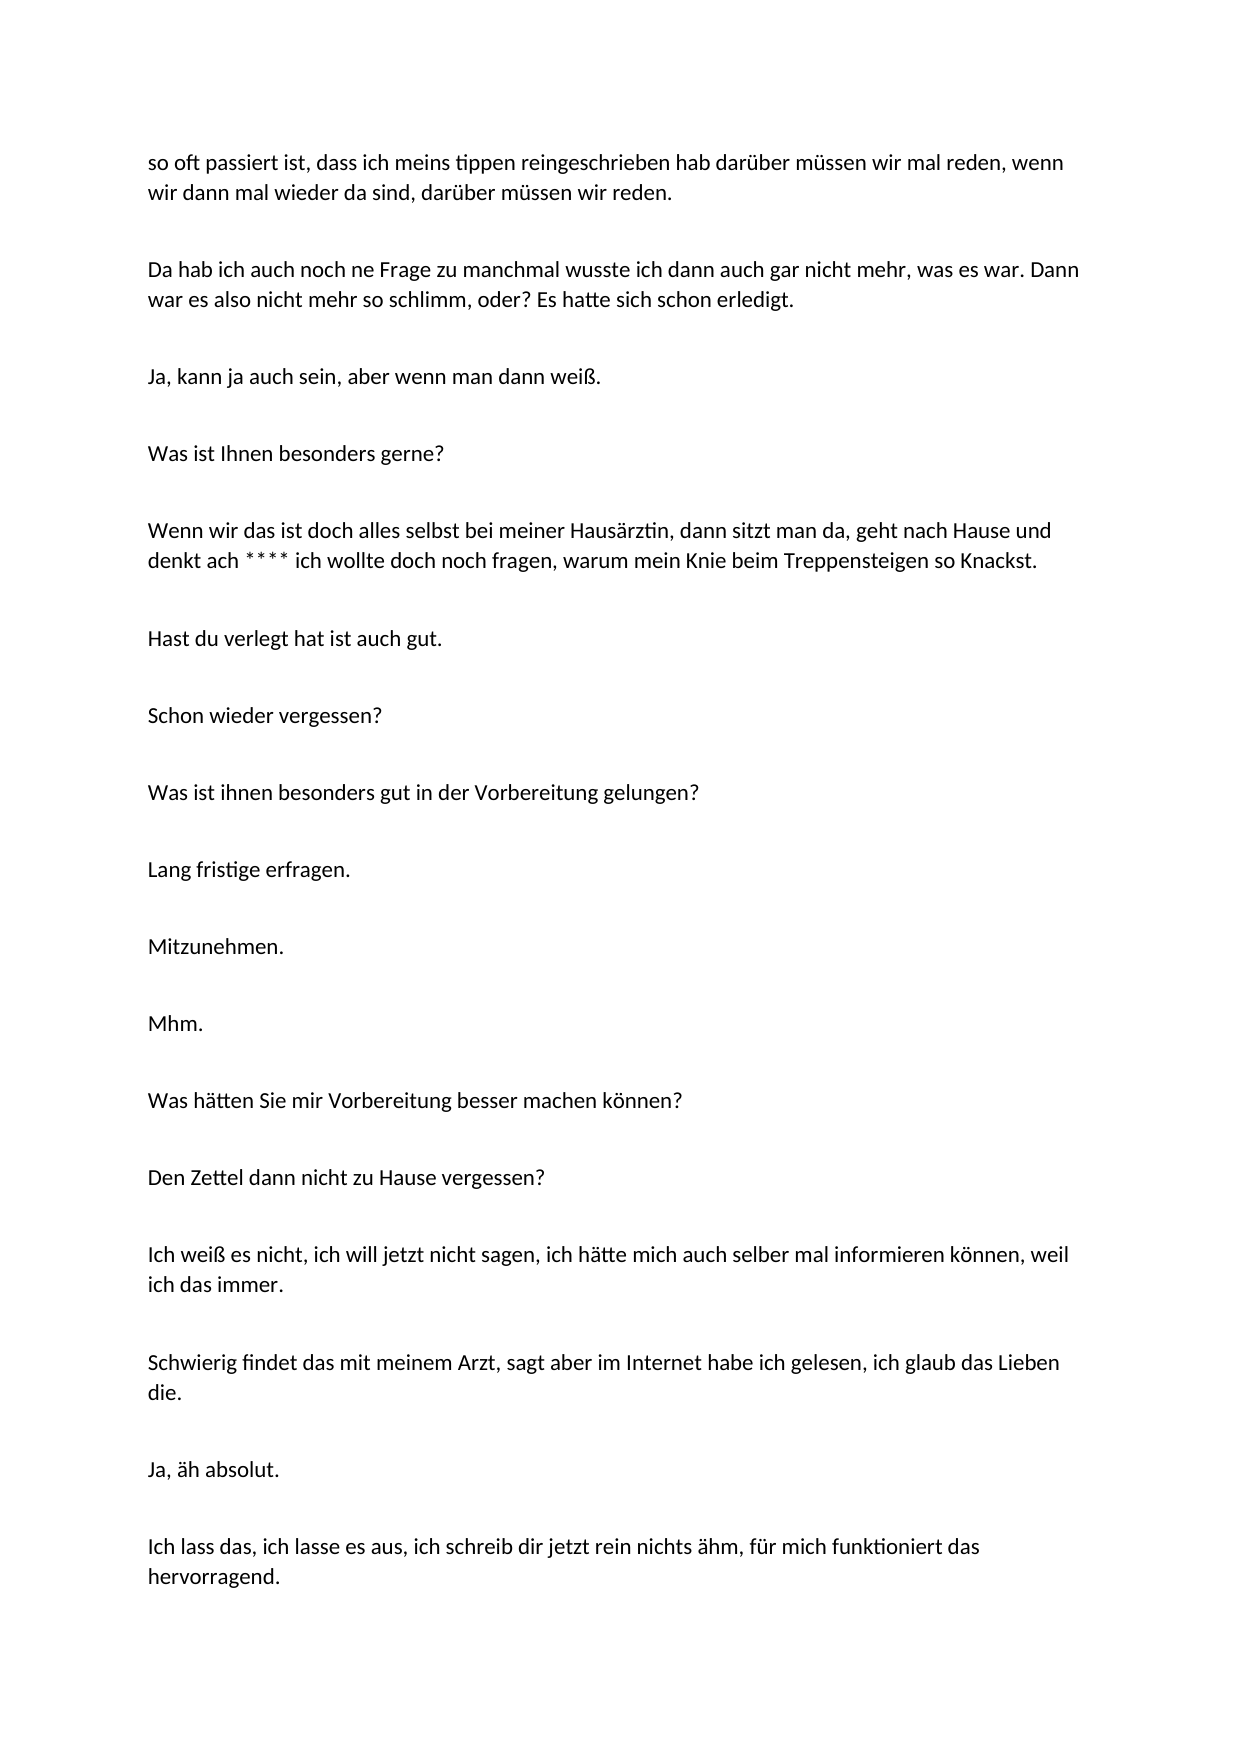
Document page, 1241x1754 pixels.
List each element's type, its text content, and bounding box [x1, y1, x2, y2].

text Ja, äh absolut. [148, 1425, 1093, 1483]
text Ich lass das, ich lasse es aus, ich schreib dir jetzt rein nichts ähm, für mich funktioniert das hervorragend. [148, 1502, 1093, 1590]
text Da hab ich auch noch ne Frage zu manchmal wusste ich dann auch gar nicht mehr, was es war. Dann war es also nicht mehr so schlimm, oder? Es hatte sich schon erledigt. [148, 225, 1093, 313]
text Ich weiß es nicht, ich will jetzt nicht sagen, ich hätte mich auch selber mal informieren können, weil ich das immer. [148, 1210, 1093, 1298]
text Den Zettel dann nicht zu Hause vergessen? [148, 1133, 1093, 1191]
text Was ist Ihnen besonders gerne? [148, 409, 1093, 467]
text Was ist ihnen besonders gut in der Vorbereitung gelungen? [148, 748, 1093, 806]
text Mhm. [148, 979, 1093, 1037]
text Mitzunehmen. [148, 902, 1093, 960]
text Wenn wir das ist doch alles selbst bei meiner Hausärztin, dann sitzt man da, geht nach Hause und denkt ach **** ich wollte doch noch fragen, warum mein Knie beim Treppensteigen so Knackst. [148, 486, 1093, 574]
text Hast du verlegt hat ist auch gut. [148, 593, 1093, 652]
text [148, 148, 1093, 206]
text Was hätten Sie mir Vorbereitung besser machen können? [148, 1056, 1093, 1114]
text Ja, kann ja auch sein, aber wenn man dann weiß. [148, 332, 1093, 390]
text Schwierig findet das mit meinem Arzt, sagt aber im Internet habe ich gelesen, ich glaub das Lieben die. [148, 1317, 1093, 1406]
text Lang fristige erfragen. [148, 825, 1093, 883]
text Schon wieder vergessen? [148, 671, 1093, 729]
